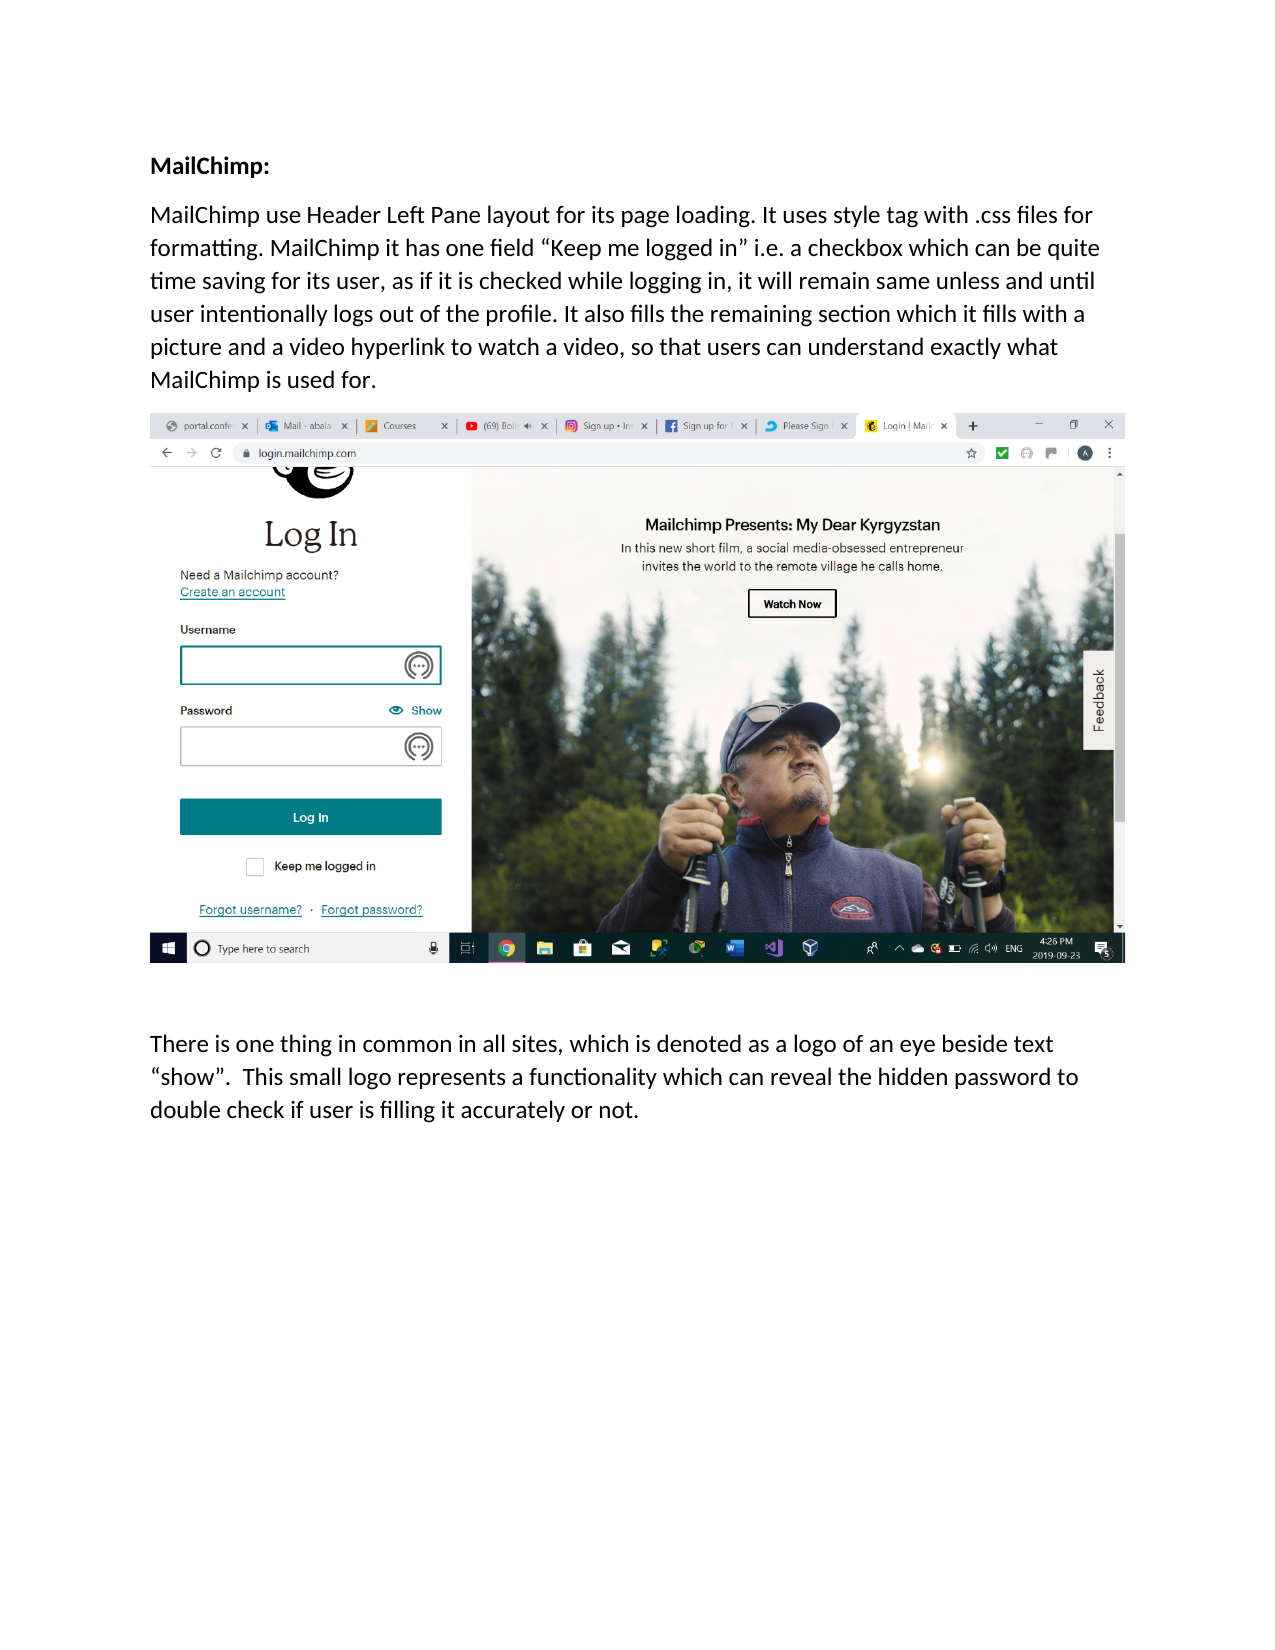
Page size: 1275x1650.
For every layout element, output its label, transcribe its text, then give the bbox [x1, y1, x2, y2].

picture [150, 413, 1125, 963]
text MailChimp: [150, 150, 1125, 181]
text MailChimp use Header Left Pane layout for its page loading. It uses style tag with .css files for formatting. MailChimp it has one field “Keep me logged in” i.e. a checkbox which can be quite time saving for its user, as if it is checked while logging in, it will remain same unless and until user intentionally logs out of the profile. It also fills the remaining section which it fills with a picture and a video hyperlink to watch a video, so that users can understand exactly what MailChimp is used for. [150, 199, 1125, 395]
text There is one thing in common in all sites, which is denoted as a logo of an eye beside text “show”. This small logo represents a functionality which can reveal the hidden password to double check if user is filling it accurately or not. [150, 1028, 1125, 1124]
